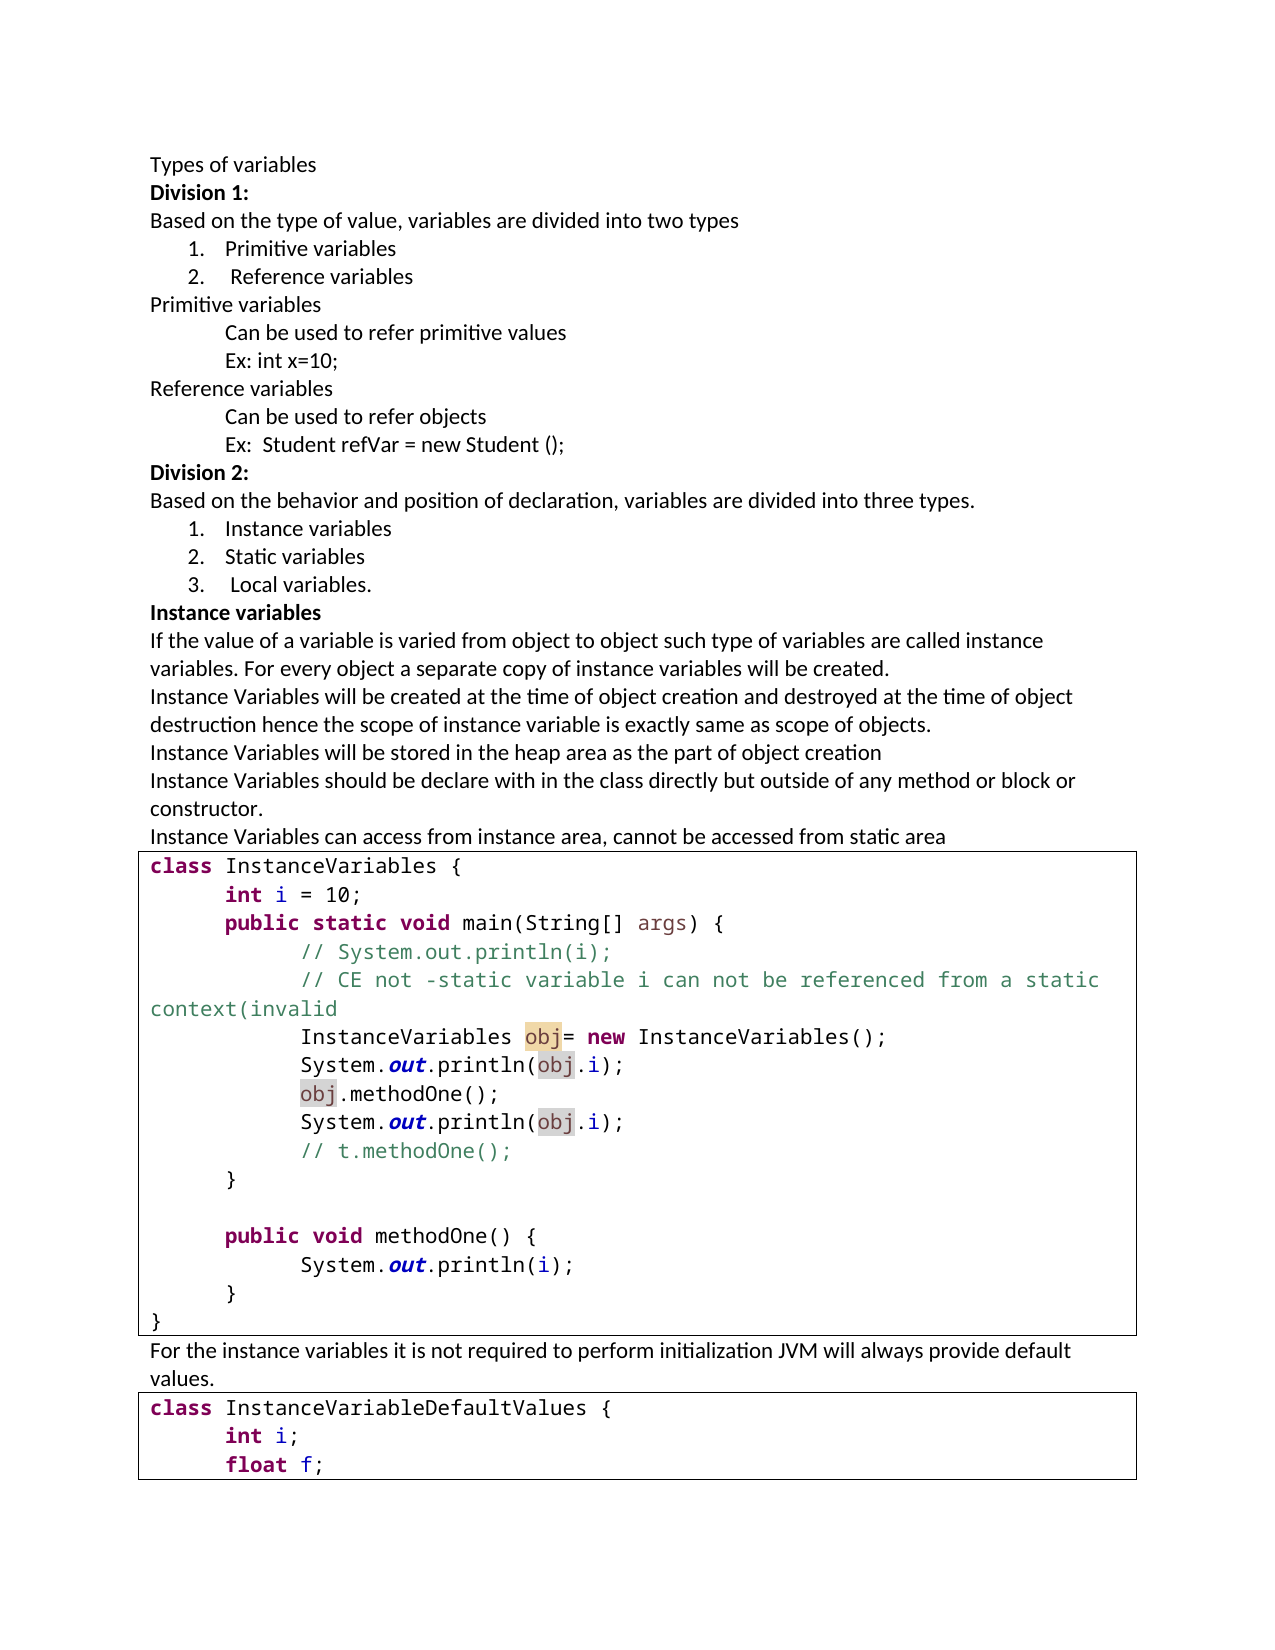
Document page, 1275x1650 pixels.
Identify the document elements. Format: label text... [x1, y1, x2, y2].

text Can be used to refer objects [150, 402, 1125, 430]
text Types of variables [150, 150, 1125, 178]
text Instance Variables will be created at the time of object creation and destroyed at the time of object destruction hence the scope of instance variable is exactly same as scope of objects. [150, 682, 1125, 738]
text Instance Variables should be declare with in the class directly but outside of any method or block or constructor. [150, 766, 1125, 822]
list Instance variables [187, 514, 1125, 542]
text Reference variables [150, 374, 1125, 402]
text Ex: Student refVar = new Student (); [150, 430, 1125, 458]
text Primitive variables [150, 290, 1125, 318]
list Reference variables [187, 262, 1125, 290]
text Instance Variables will be stored in the heap area as the part of object creation [150, 738, 1125, 766]
list Local variables. [187, 570, 1125, 598]
text Can be used to refer primitive values [150, 318, 1125, 346]
text Instance variables [150, 598, 1125, 626]
text Based on the behavior and position of declaration, variables are divided into three types. [150, 486, 1125, 514]
list Primitive variables [187, 234, 1125, 262]
text Division 1: [150, 178, 1125, 206]
text Instance Variables can access from instance area, cannot be accessed from static area [150, 822, 1125, 851]
text Based on the type of value, variables are divided into two types [150, 206, 1125, 234]
text Ex: int x=10; [150, 346, 1125, 374]
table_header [139, 1393, 1136, 1478]
text For the instance variables it is not required to perform initialization JVM will always provide default values. [150, 1336, 1125, 1392]
list Static variables [187, 542, 1125, 570]
text If the value of a variable is varied from object to object such type of variables are called instance variables. For every object a separate copy of instance variables will be created. [150, 626, 1125, 682]
table_header class InstanceVariables { int i = 10; public static void main(String[] args) { // System.out.println(i); // CE not -static variable i can not be referenced from a static context(invalid InstanceVariables obj= new InstanceVariables(); System.out.println(obj.i); obj.methodOne(); System.out.println(obj.i); // t.methodOne(); } public void methodOne() { System.out.println(i); } } [139, 852, 1136, 1335]
text Division 2: [150, 458, 1125, 486]
